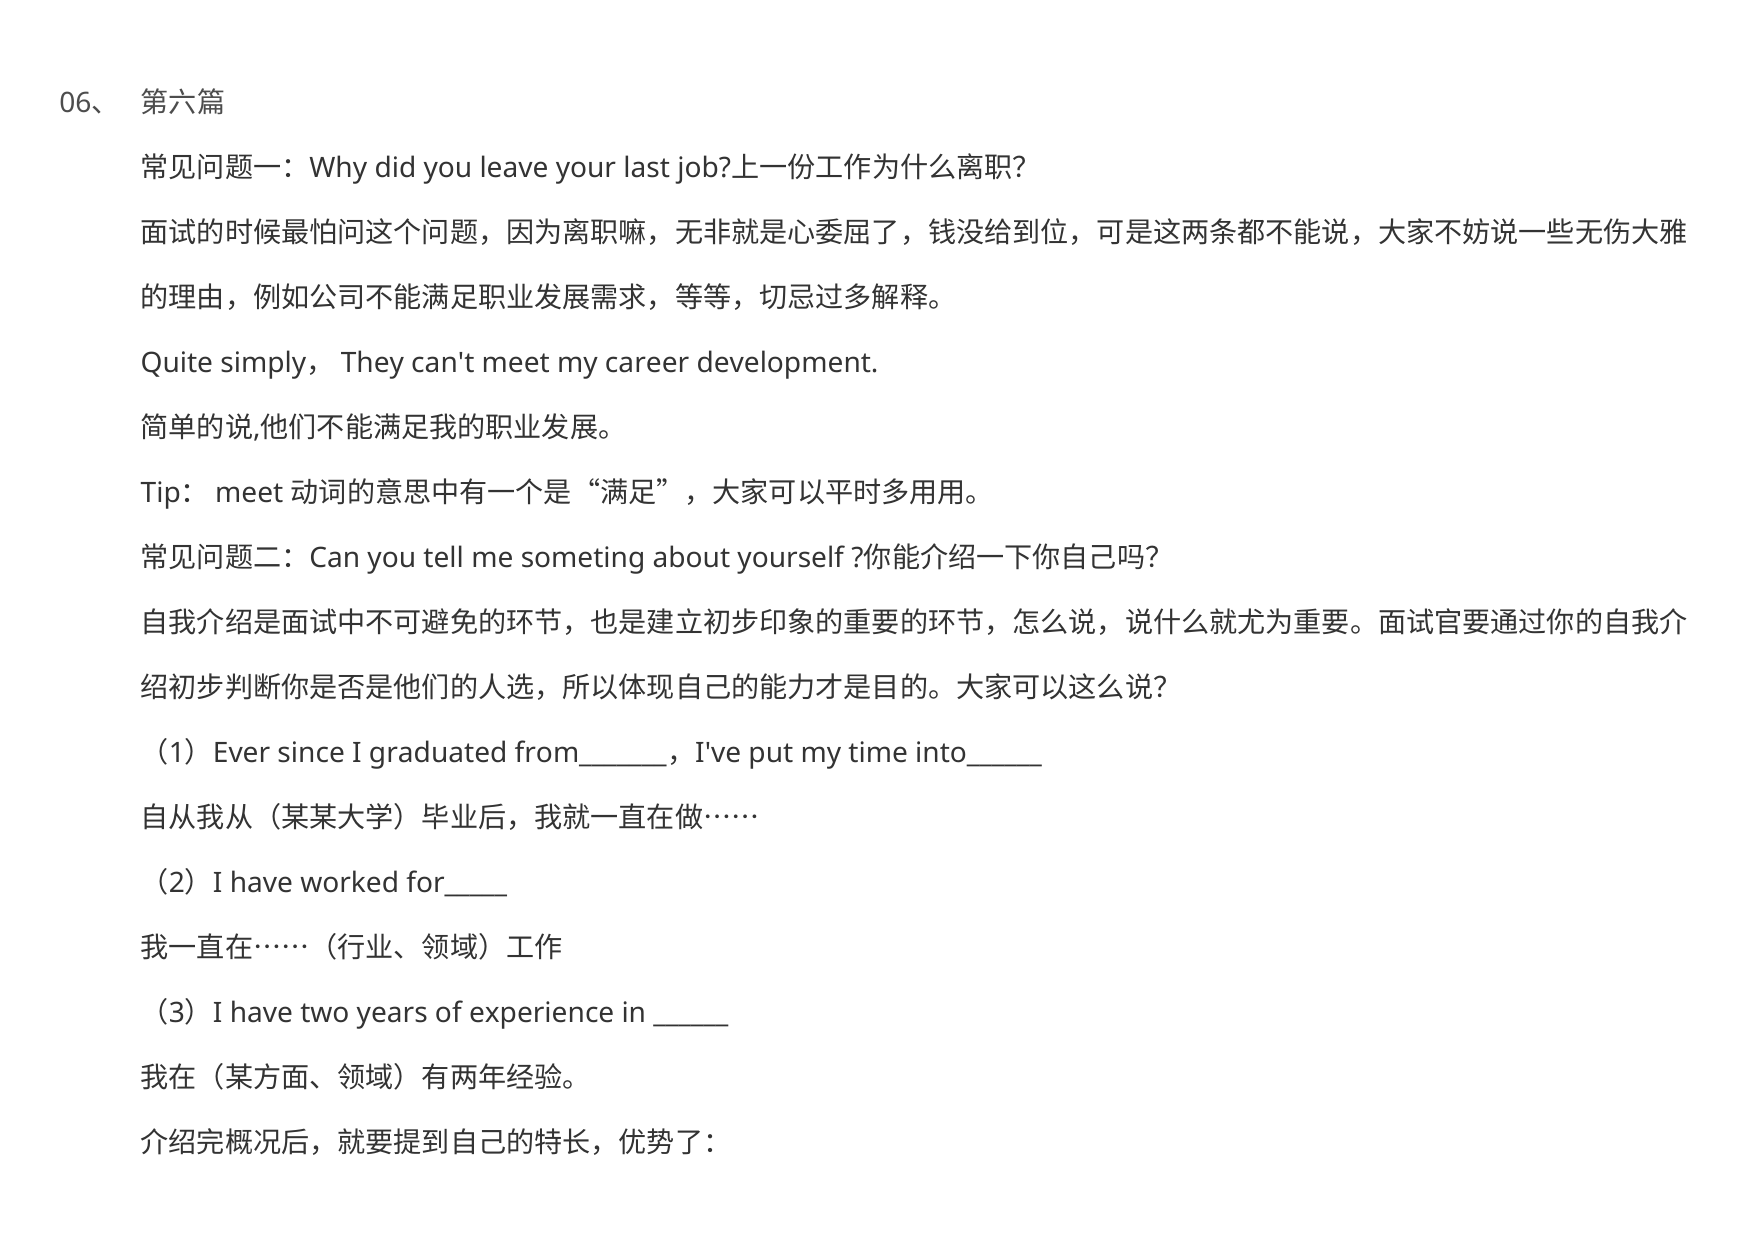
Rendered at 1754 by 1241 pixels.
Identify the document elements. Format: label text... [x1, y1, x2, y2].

text （3）I have two years of experience in ______ [140, 978, 1695, 1043]
text （1）Ever since I graduated from_______，I've put my time into______ [140, 718, 1695, 783]
text Tip： meet 动词的意思中有一个是“满足”，大家可以平时多用用。 [140, 458, 1695, 523]
text 我在（某方面、领域）有两年经验。 [140, 1043, 1695, 1108]
text 简单的说,他们不能满足我的职业发展。 [140, 393, 1695, 458]
text 常见问题一：Why did you leave your last job?上一份工作为什么离职？ [140, 133, 1695, 198]
text 我一直在……（行业、领域）工作 [140, 913, 1695, 978]
text 介绍完概况后，就要提到自己的特长，优势了： [140, 1108, 1695, 1173]
text 常见问题二：Can you tell me someting about yourself ?你能介绍一下你自己吗？ [140, 523, 1695, 588]
text 自我介绍是面试中不可避免的环节，也是建立初步印象的重要的环节，怎么说，说什么就尤为重要。面试官要通过你的自我介绍初步判断你是否是他们的人选，所以体现自己的能力才是目的。大家可以这么说？ [140, 588, 1695, 718]
list 第六篇 [59, 68, 1695, 133]
text 面试的时候最怕问这个问题，因为离职嘛，无非就是心委屈了，钱没给到位，可是这两条都不能说，大家不妨说一些无伤大雅的理由，例如公司不能满足职业发展需求，等等，切忌过多解释。 [140, 198, 1695, 328]
text （2）I have worked for_____ [140, 848, 1695, 913]
text Quite simply， They can't meet my career development. [140, 328, 1695, 393]
text 自从我从（某某大学）毕业后，我就一直在做…… [140, 783, 1695, 848]
